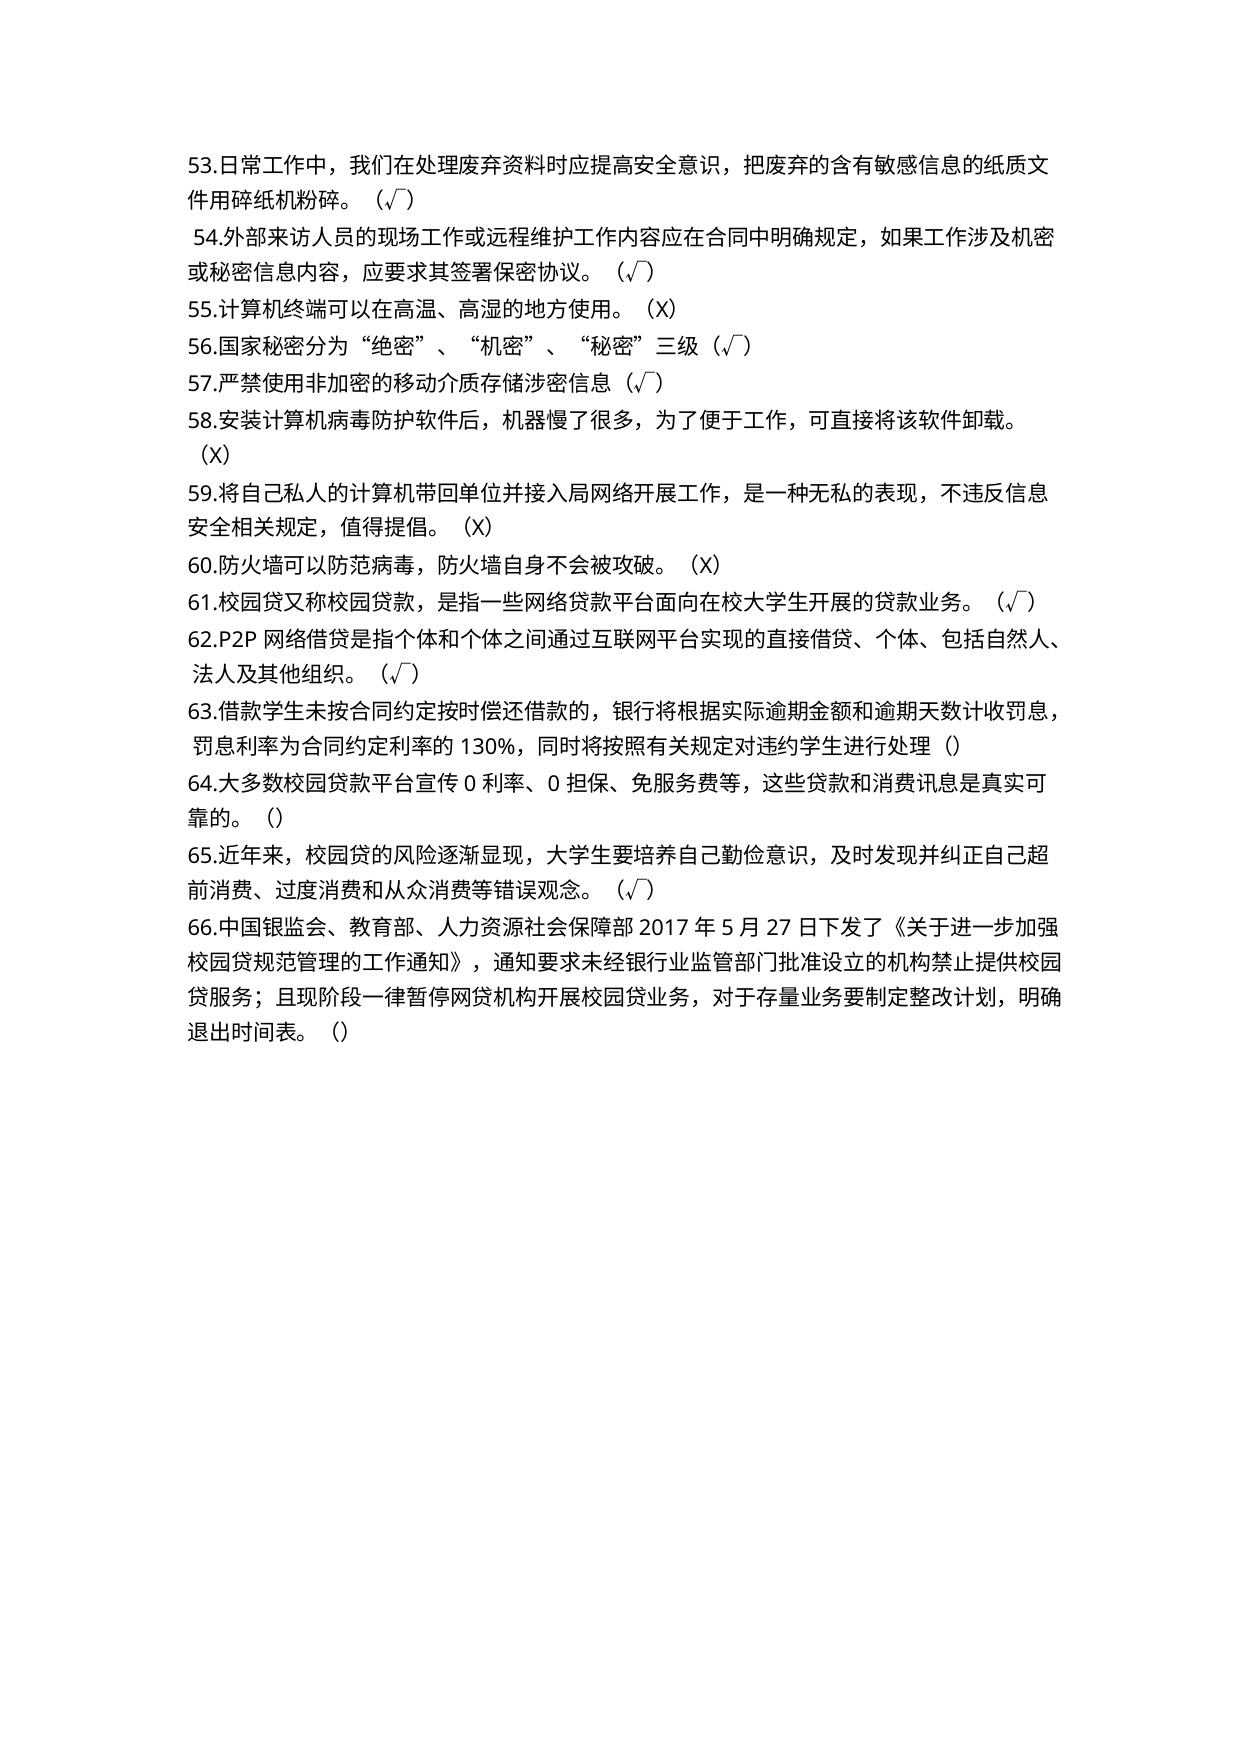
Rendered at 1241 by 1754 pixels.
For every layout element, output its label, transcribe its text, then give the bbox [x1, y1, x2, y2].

text 53.日常工作中，我们在处理废弃资料时应提高安全意识，把废弃的含有敏感信息的纸质文 件用碎纸机粉碎。（√） [187, 148, 1065, 214]
text 63.借款学生未按合同约定按时偿还借款的，银行将根据实际逾期金额和逾期天数计收罚息， 罚息利率为合同约定利率的 130%，同时将按照有关规定对违约学生进行处理（） [187, 694, 1065, 761]
text 61.校园贷又称校园贷款，是指一些网络贷款平台面向在校大学生开展的贷款业务。（√） [187, 585, 1065, 617]
text 58.安装计算机病毒防护软件后，机器慢了很多，为了便于工作，可直接将该软件卸载。（X） [187, 403, 1065, 470]
text 62.P2P 网络借贷是指个体和个体之间通过互联网平台实现的直接借贷、个体、包括自然人、 法人及其他组织。（√） [187, 622, 1065, 688]
text 65.近年来，校园贷的风险逐渐显现，大学生要培养自己勤俭意识，及时发现并纠正自己超 前消费、过度消费和从众消费等错误观念。（√） [187, 838, 1065, 904]
text 66.中国银监会、教育部、人力资源社会保障部 2017 年 5 月 27 日下发了《关于进一步加强 校园贷规范管理的工作通知》，通知要求未经银行业监管部门批准设立的机构禁止提供校园 贷服务；且现阶段一律暂停网贷机构开展校园贷业务，对于存量业务要制定整改计划，明确 退出时间表。（） [187, 910, 1065, 1046]
text 57.严禁使用非加密的移动介质存储涉密信息（√） [187, 366, 1065, 398]
text 60.防火墙可以防范病毒，防火墙自身不会被攻破。（X） [187, 548, 1065, 579]
text 64.大多数校园贷款平台宣传 0 利率、0 担保、免服务费等，这些贷款和消费讯息是真实可 靠的。（） [187, 766, 1065, 833]
text 59.将自己私人的计算机带回单位并接入局网络开展工作，是一种无私的表现，不违反信息 安全相关规定，值得提倡。（X） [187, 476, 1065, 542]
text 56.国家秘密分为“绝密”、“机密”、“秘密”三级（√） [187, 329, 1065, 361]
text 55.计算机终端可以在高温、高湿的地方使用。（X） [187, 292, 1065, 324]
text 54.外部来访人员的现场工作或远程维护工作内容应在合同中明确规定，如果工作涉及机密 或秘密信息内容，应要求其签署保密协议。（√） [187, 220, 1065, 286]
